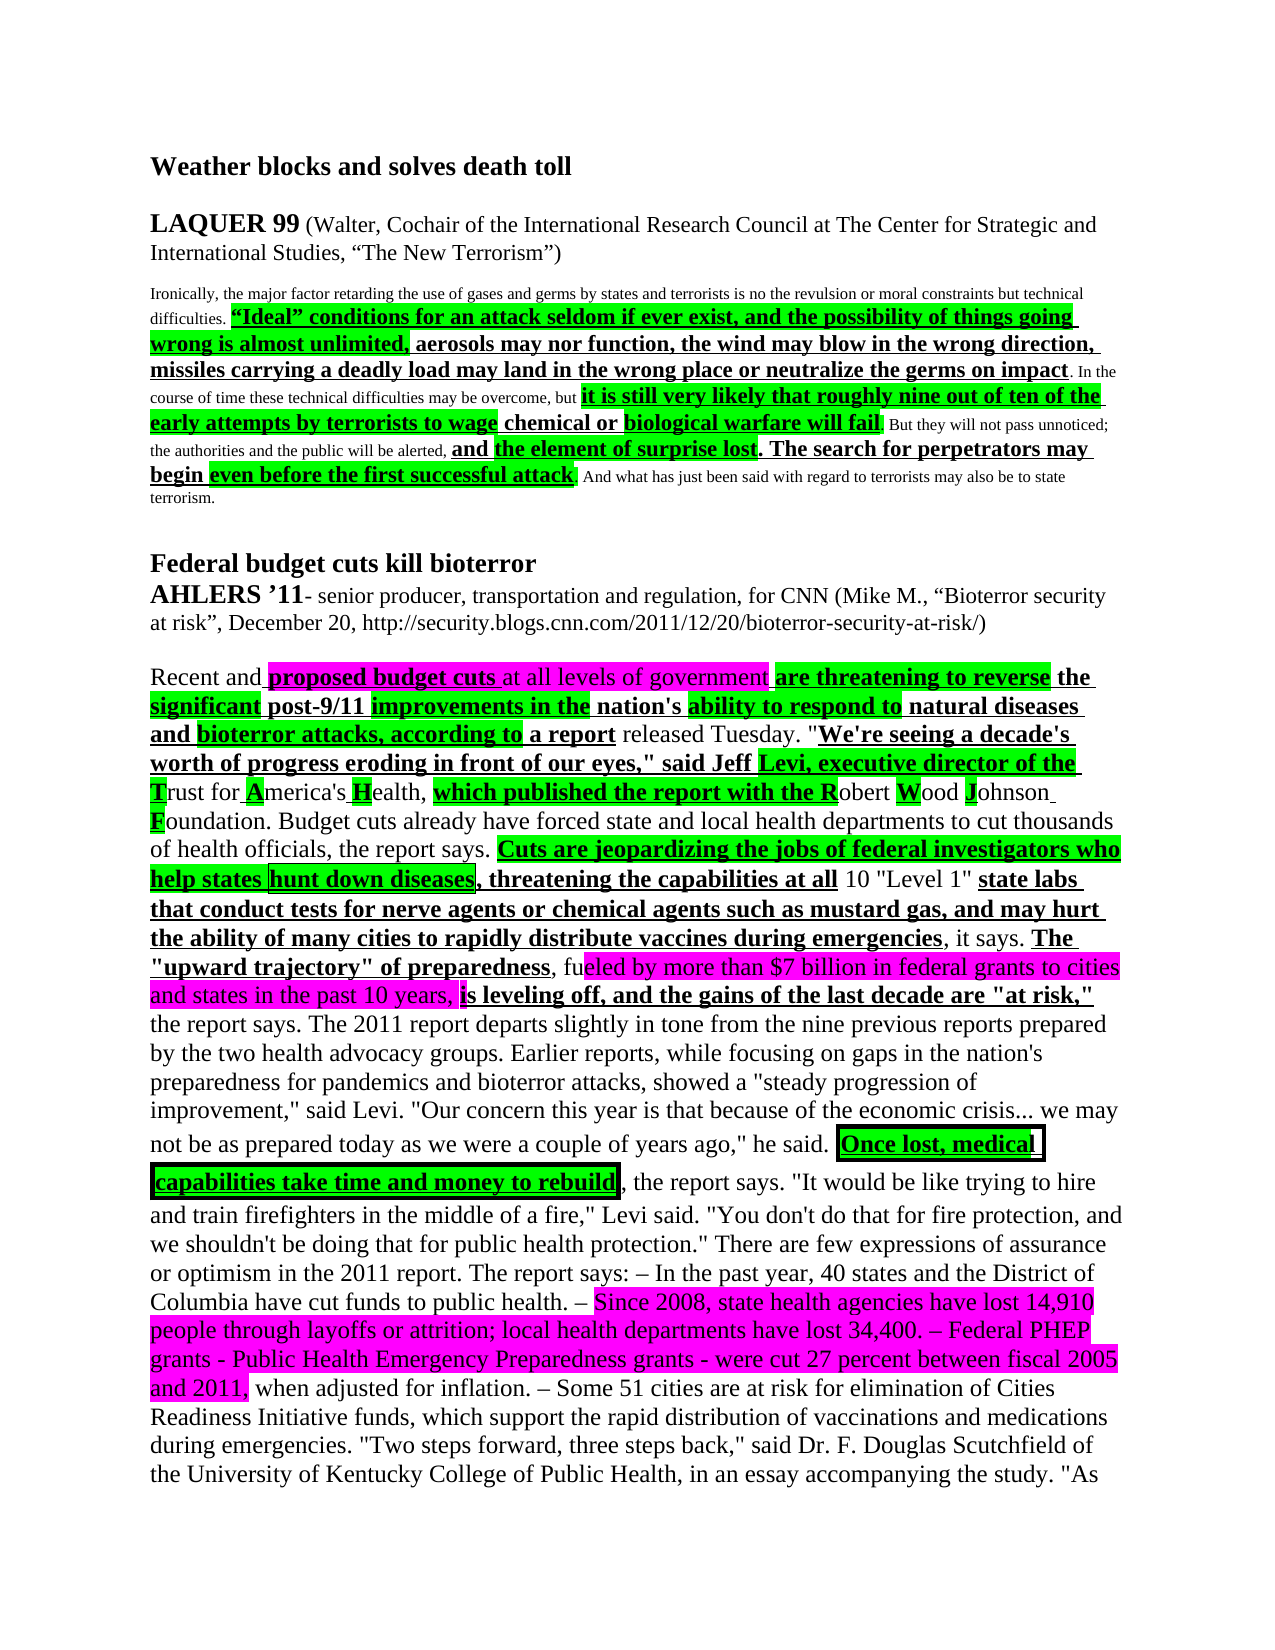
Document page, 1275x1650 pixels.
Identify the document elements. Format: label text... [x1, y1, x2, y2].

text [150, 662, 1125, 1488]
text Ironically, the major factor retarding the use of gases and germs by states and terrorists is no the revulsion or moral constraints but technical difficulties. “Ideal” conditions for an attack seldom if ever exist, and the possibility of things going wrong is almost unlimited, aerosols may nor function, the wind may blow in the wrong direction, missiles carrying a deadly load may land in the wrong place or neutralize the germs on impact. In the course of time these technical difficulties may be overcome, but it is still very likely that roughly nine out of ten of the early attempts by terrorists to wage chemical or biological warfare will fail. But they will not pass unnoticed; the authorities and the public will be alerted, and the element of surprise lost. The search for perpetrators may begin even before the first successful attack. And what has just been said with regard to terrorists may also be to state terrorism. [150, 284, 1125, 507]
subtitle Weather blocks and solves death toll [150, 150, 1125, 181]
subtitle Federal budget cuts kill bioterror [150, 547, 1125, 578]
text AHLERS ’11- senior producer, transportation and regulation, for CNN (Mike M., “Bioterror security at risk”, December 20, http://security.blogs.cnn.com/2011/12/20/bioterror-security-at-risk/) [150, 578, 1125, 636]
text LAQUER 99 (Walter, Cochair of the International Research Council at The Center for Strategic and International Studies, “The New Terrorism”) [150, 207, 1125, 265]
